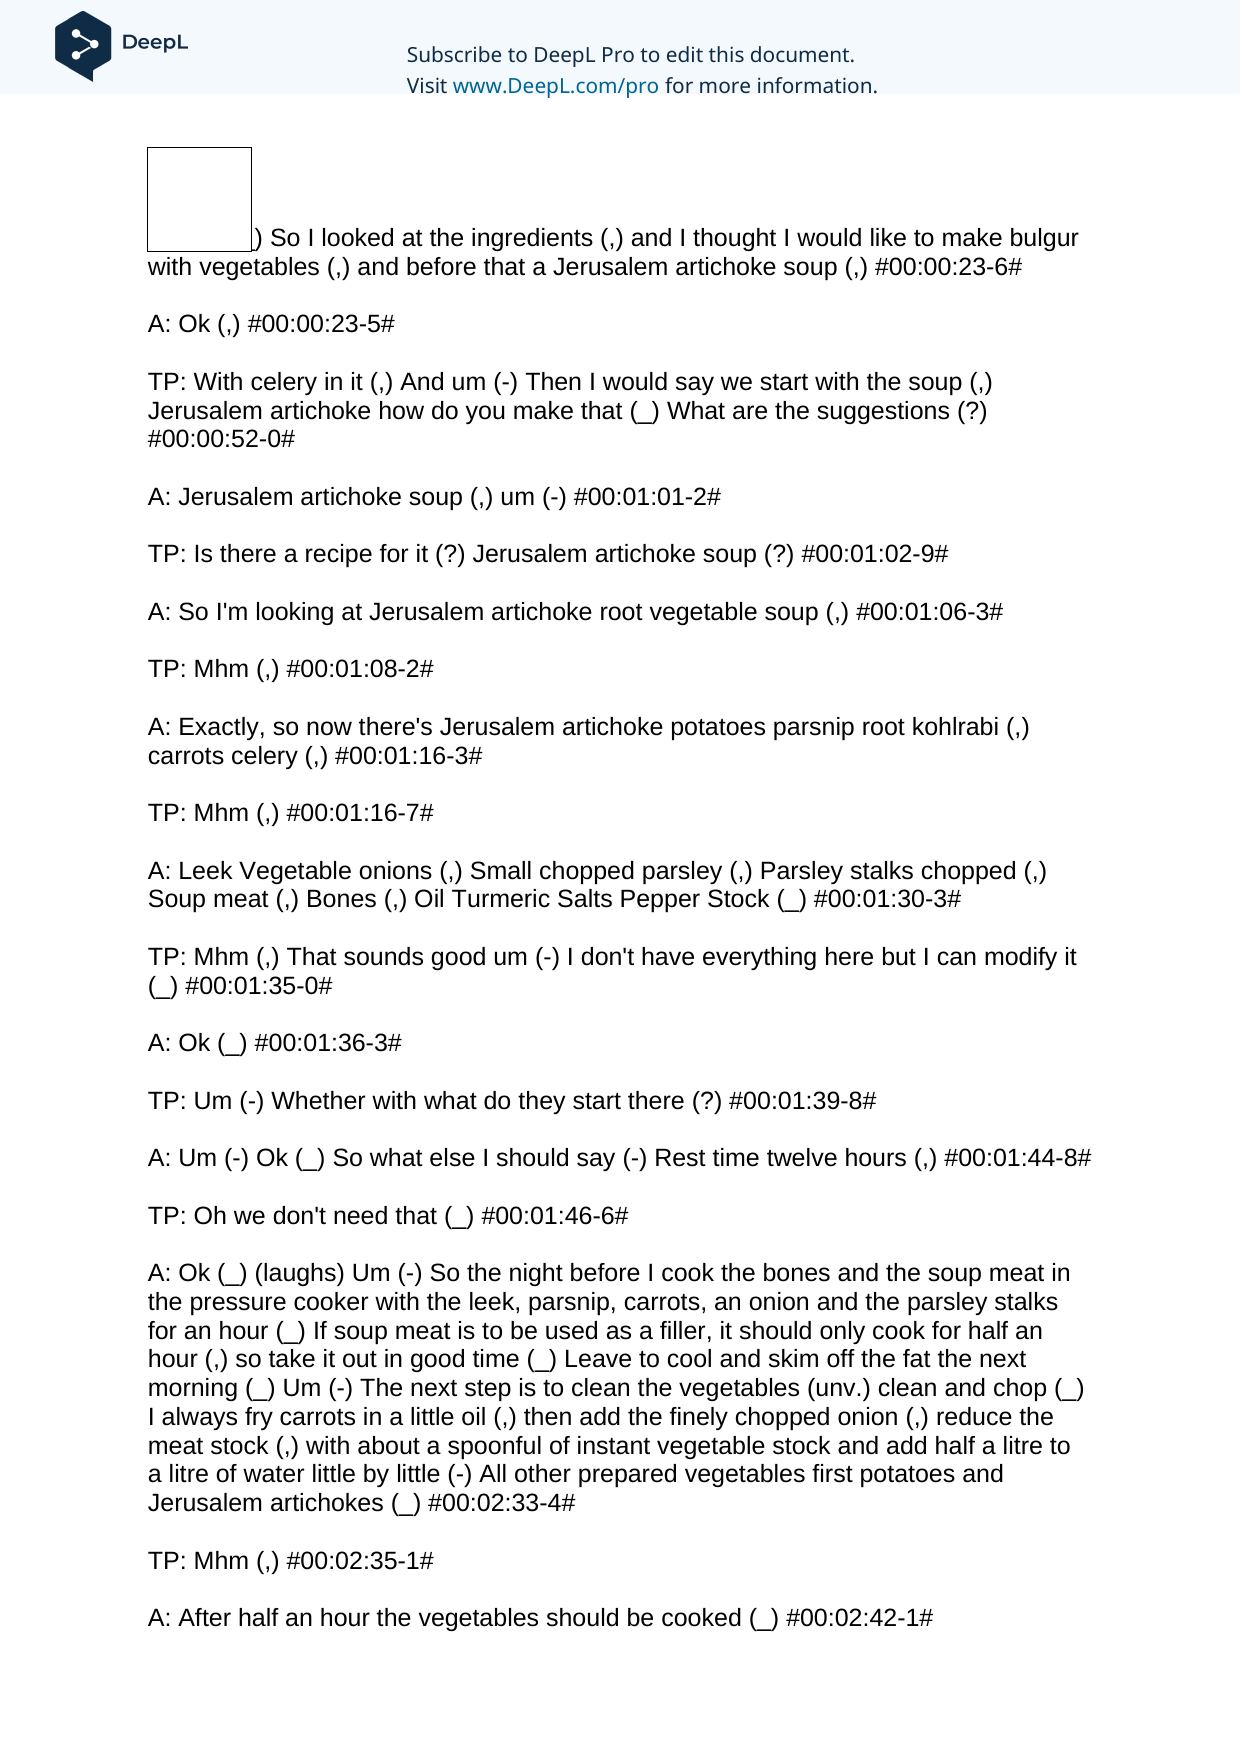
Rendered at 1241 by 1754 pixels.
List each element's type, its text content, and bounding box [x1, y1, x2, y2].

text TP: Mhm (,) #00:01:08-2# [148, 654, 1093, 683]
text TP: Mhm (,) That sounds good um (-) I don't have everything here but I can modify it (_) #00:01:35-0# [148, 942, 1093, 999]
text TP: Um (-) Whether with what do they start there (?) #00:01:39-8# [148, 1086, 1093, 1114]
text A: Ok (_) (laughs) Um (-) So the night before I cook the bones and the soup meat in the pressure cooker with the leek, parsnip, carrots, an onion and the parsley stalks for an hour (_) If soup meat is to be used as a filler, it should only cook for half an hour (,) so take it out in good time (_) Leave to cool and skim off the fat the next morning (_) Um (-) The next step is to clean the vegetables (unv.) clean and chop (_) I always fry carrots in a little oil (,) then add the finely chopped onion (,) reduce the meat stock (,) with about a spoonful of instant vegetable stock and add half a litre to a litre of water little by little (-) All other prepared vegetables first potatoes and Jerusalem artichokes (_) #00:02:33-4# [148, 1258, 1093, 1517]
text TP: With celery in it (,) And um (-) Then I would say we start with the soup (,) Jerusalem artichoke how do you make that (_) What are the suggestions (?) #00:00:52-0# [148, 367, 1093, 453]
text A: So I'm looking at Jerusalem artichoke root vegetable soup (,) #00:01:06-3# [148, 597, 1093, 626]
text TP: Oh we don't need that (_) #00:01:46-6# [148, 1201, 1093, 1229]
text A: Exactly, so now there's Jerusalem artichoke potatoes parsnip root kohlrabi (,) carrots celery (,) #00:01:16-3# [148, 712, 1093, 769]
text A: Ok (_) #00:01:36-3# [148, 1028, 1093, 1057]
text A: Jerusalem artichoke soup (,) um (-) #00:01:01-2# [148, 482, 1093, 511]
text A: After half an hour the vegetables should be cooked (_) #00:02:42-1# [148, 1603, 1093, 1632]
text TP: Ok (_) So I looked at the ingredients (,) and I thought I would like to make bulgur with vegetables (,) and before that a Jerusalem artichoke soup (,) #00:00:23-6# [148, 223, 1093, 281]
text A: Leek Vegetable onions (,) Small chopped parsley (,) Parsley stalks chopped (,) Soup meat (,) Bones (,) Oil Turmeric Salts Pepper Stock (_) #00:01:30-3# [148, 856, 1093, 913]
text A: Ok (,) #00:00:23-5# [148, 309, 1093, 338]
text TP: Mhm (,) #00:01:16-7# [148, 798, 1093, 827]
text A: Um (-) Ok (_) So what else I should say (-) Rest time twelve hours (,) #00:01:44-8# [148, 1143, 1093, 1172]
text TP: Is there a recipe for it (?) Jerusalem artichoke soup (?) #00:01:02-9# [148, 539, 1093, 568]
text TP: Mhm (,) #00:02:35-1# [148, 1546, 1093, 1574]
